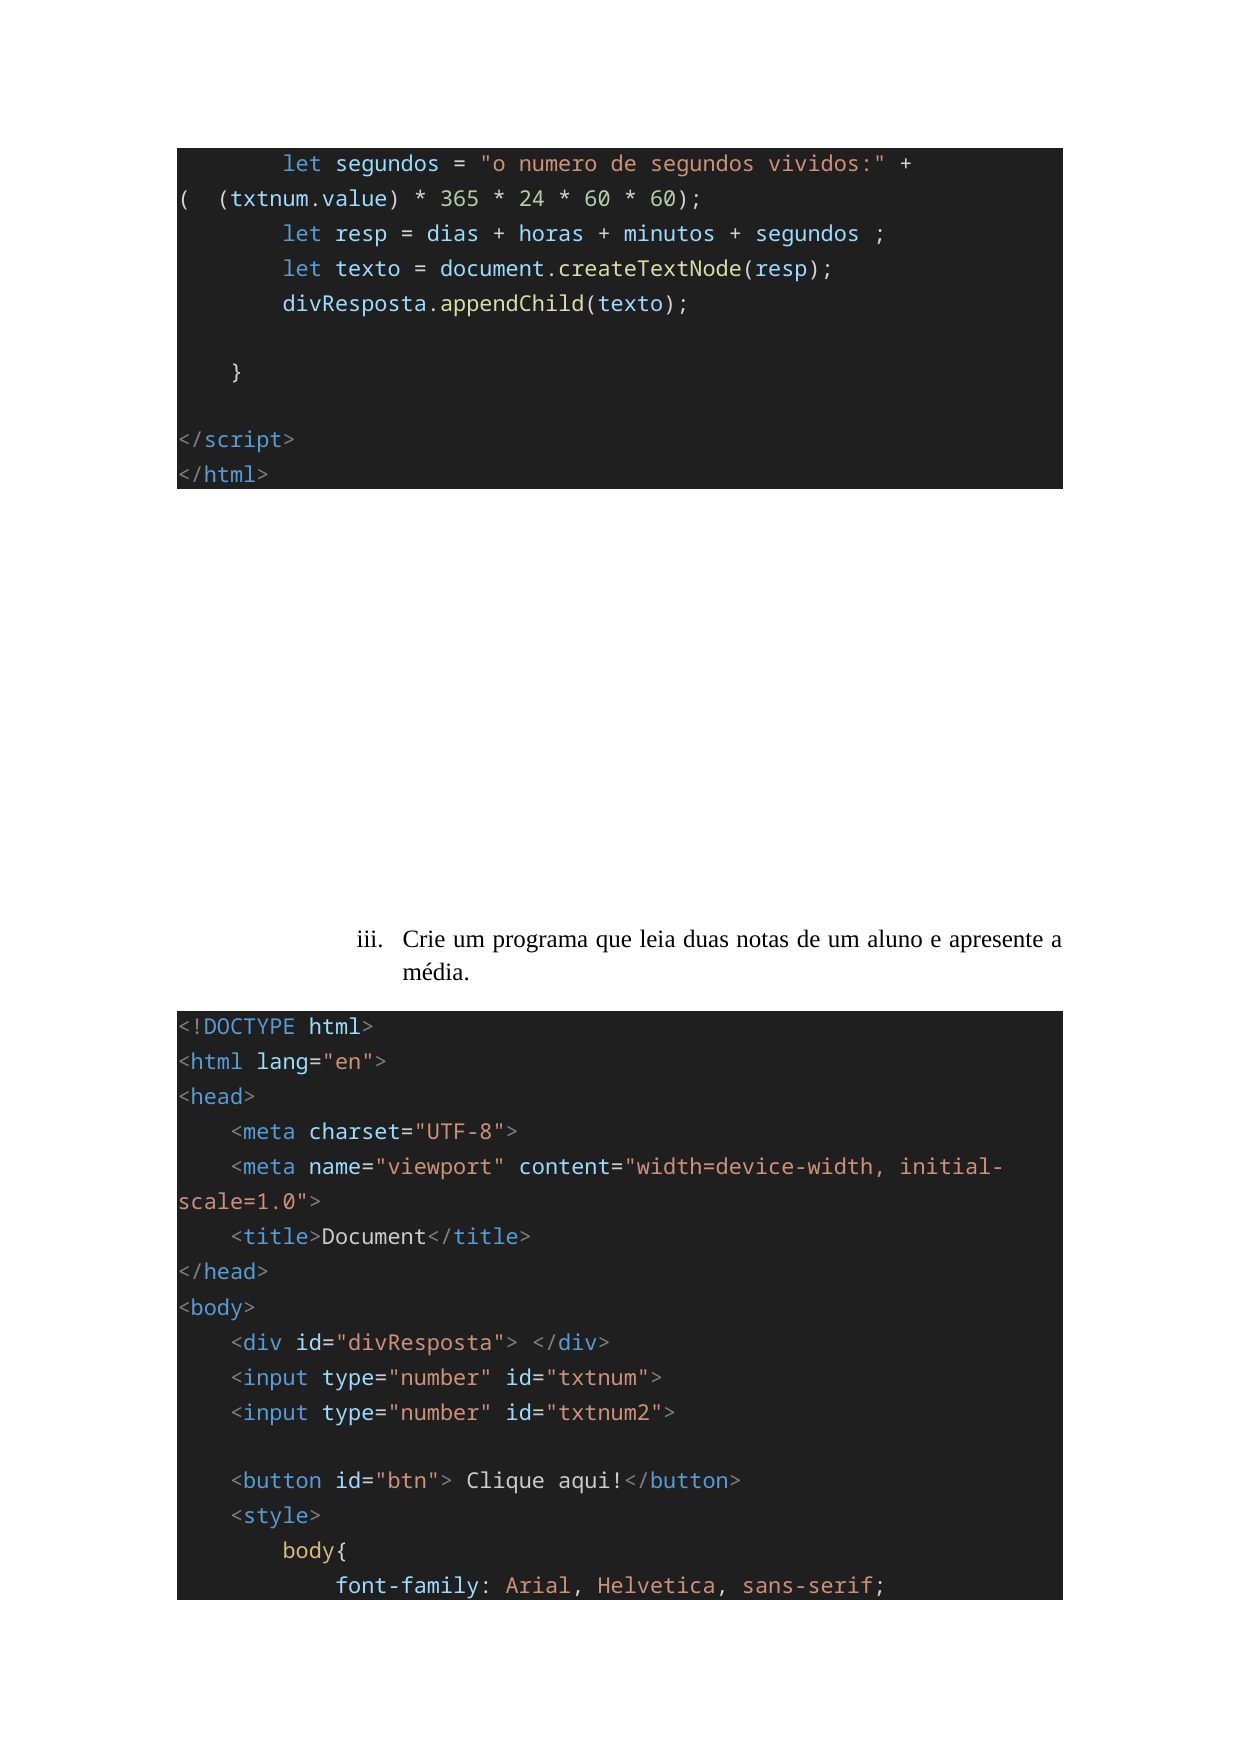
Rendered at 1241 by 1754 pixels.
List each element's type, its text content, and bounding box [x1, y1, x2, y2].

text <style> [177, 1500, 1063, 1530]
text let resp = dias + horas + minutos + segundos ; [177, 218, 1063, 248]
text <button id="btn"> Clique aqui!</button> [177, 1465, 1063, 1495]
list Crie um programa que leia duas notas de um aluno e apresente a média. [383, 924, 1063, 986]
text </script> [177, 424, 1063, 454]
text <title>Document</title> [177, 1221, 1063, 1251]
text <head> [177, 1081, 1063, 1111]
text <div id="divResposta"> </div> [177, 1327, 1063, 1356]
text </html> [177, 459, 1063, 489]
text <meta name="viewport" content="width=device-width, initial-scale=1.0"> [177, 1151, 1063, 1216]
text <meta charset="UTF-8"> [177, 1116, 1063, 1146]
text <!DOCTYPE html> [177, 1011, 1063, 1040]
text let segundos = "o numero de segundos vividos:" + ( (txtnum.value) * 365 * 24 * 60 * 60); [177, 148, 1063, 212]
text <body> [177, 1291, 1063, 1321]
text body{ [177, 1535, 1063, 1565]
text let texto = document.createTextNode(resp); [177, 253, 1063, 283]
text } [177, 356, 1063, 386]
text <input type="number" id="txtnum"> [177, 1362, 1063, 1391]
text <input type="number" id="txtnum2"> [177, 1397, 1063, 1427]
text <html lang="en"> [177, 1046, 1063, 1076]
text divResposta.appendChild(texto); [177, 288, 1063, 318]
text font-family: Arial, Helvetica, sans-serif; [177, 1570, 1063, 1600]
text </head> [177, 1256, 1063, 1286]
